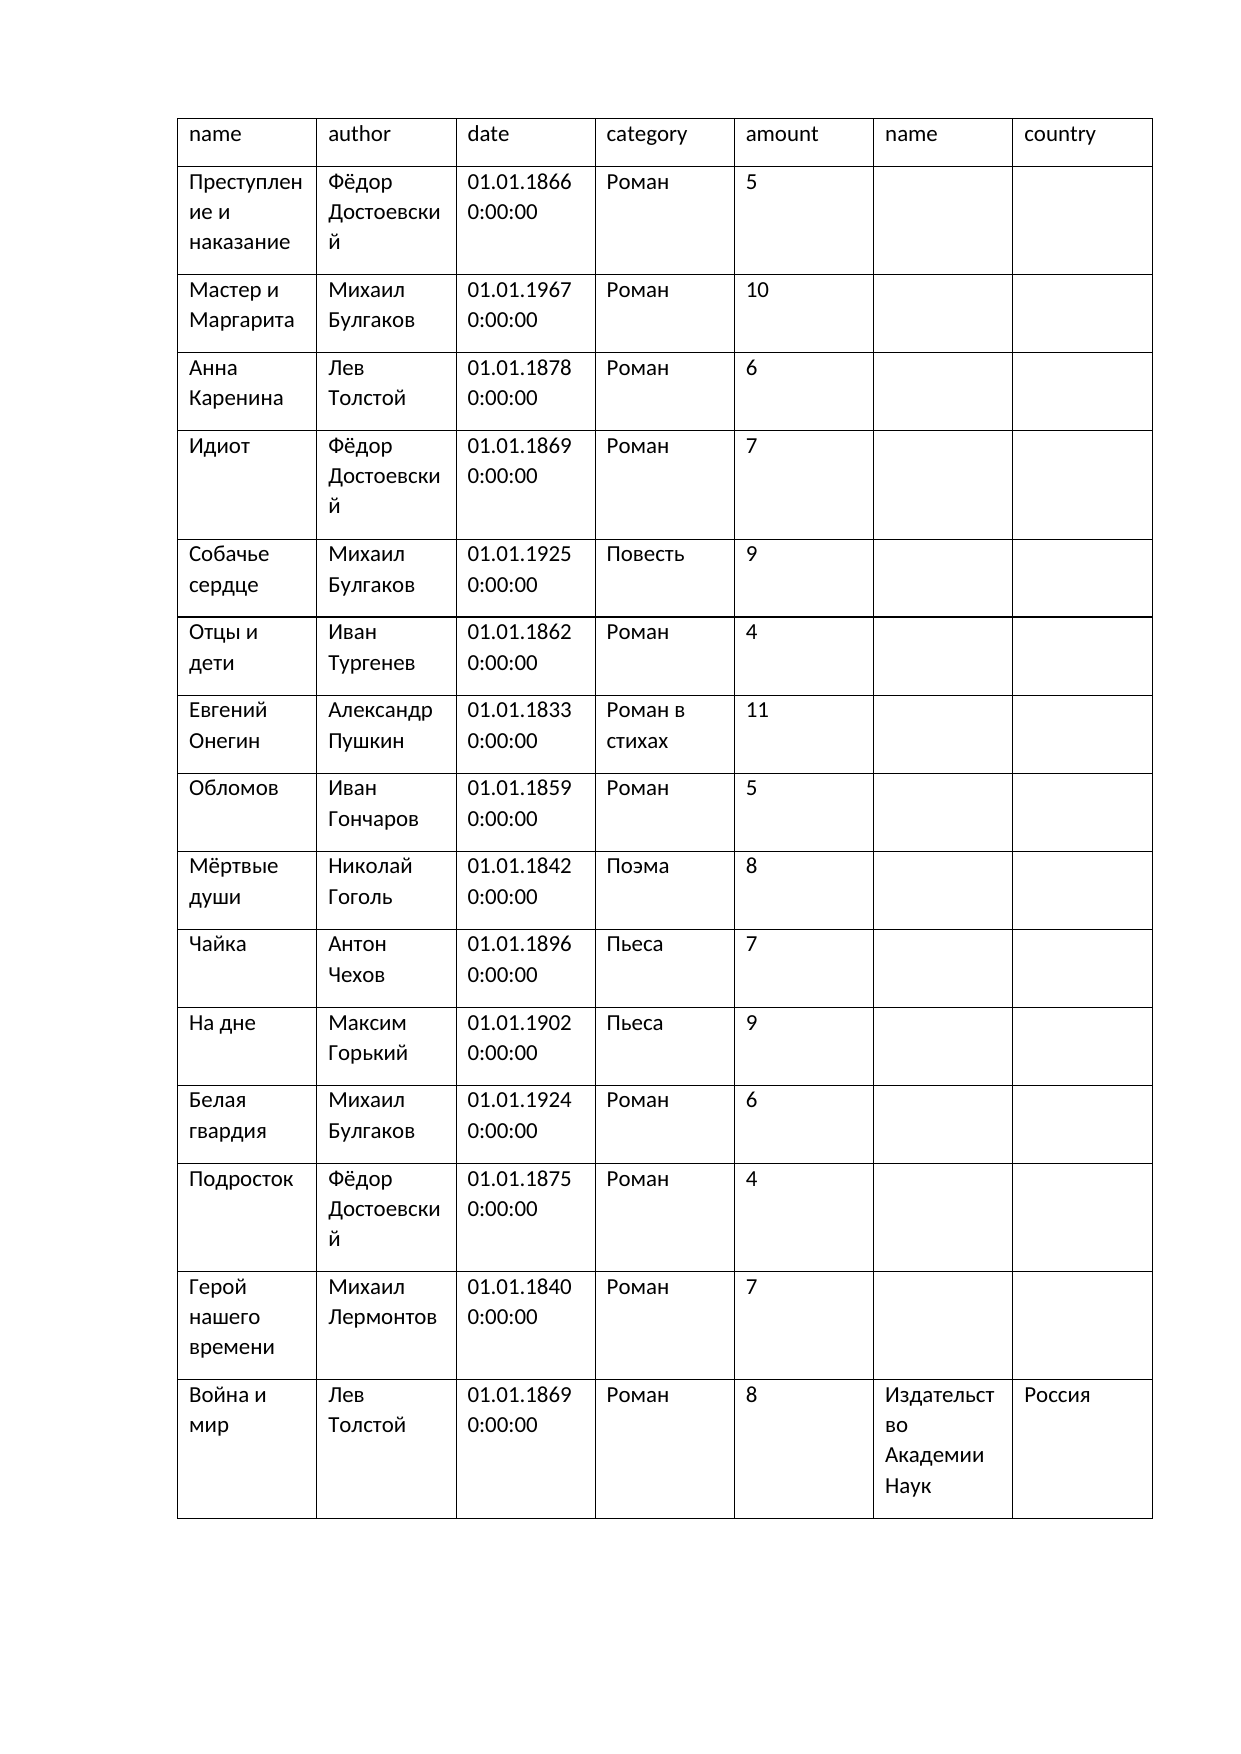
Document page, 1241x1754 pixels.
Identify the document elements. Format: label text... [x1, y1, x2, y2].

table_cell 01.01.1902 0:00:00 [457, 1008, 595, 1084]
table_cell [1013, 618, 1152, 694]
table_cell Пьеса [596, 930, 734, 1007]
table_cell Лев Толстой [317, 353, 456, 430]
table_cell Пьеса [596, 1008, 734, 1084]
table_cell Михаил Булгаков [317, 540, 456, 616]
table_cell Роман [596, 1380, 734, 1517]
table_cell [874, 275, 1012, 352]
table_cell [874, 167, 1012, 274]
table_cell [874, 1086, 1012, 1163]
table_cell Роман в стихах [596, 696, 734, 772]
table_cell [1013, 167, 1152, 274]
table_cell Мёртвые души [178, 852, 316, 928]
table_cell 5 [735, 167, 873, 274]
table_cell 01.01.1925 0:00:00 [457, 540, 595, 616]
table_cell 9 [735, 1008, 873, 1084]
table_cell Поэма [596, 852, 734, 928]
table_cell 6 [735, 1086, 873, 1163]
table_cell 01.01.1842 0:00:00 [457, 852, 595, 928]
table_header amount [735, 119, 873, 166]
table_cell 8 [735, 852, 873, 928]
table_cell Александр Пушкин [317, 696, 456, 772]
table_cell 01.01.1878 0:00:00 [457, 353, 595, 430]
table_cell [1013, 353, 1152, 430]
table_cell 01.01.1875 0:00:00 [457, 1164, 595, 1271]
table_cell Иван Тургенев [317, 618, 456, 694]
table_cell 01.01.1924 0:00:00 [457, 1086, 595, 1163]
table_cell 01.01.1869 0:00:00 [457, 431, 595, 538]
table_header name [874, 119, 1012, 166]
table_cell Евгений Онегин [178, 696, 316, 772]
table_cell 11 [735, 696, 873, 772]
table_cell [874, 696, 1012, 772]
table_cell Роман [596, 167, 734, 274]
table_cell Мастер и Маргарита [178, 275, 316, 352]
table_cell [1013, 930, 1152, 1007]
table_cell 01.01.1967 0:00:00 [457, 275, 595, 352]
table_cell 7 [735, 431, 873, 538]
table_header category [596, 119, 734, 166]
table_cell Преступление и наказание [178, 167, 316, 274]
table_cell [1013, 774, 1152, 851]
table_cell Михаил Булгаков [317, 1086, 456, 1163]
table_cell Война и мир [178, 1380, 316, 1517]
table_cell 4 [735, 1164, 873, 1271]
table_cell 01.01.1866 0:00:00 [457, 167, 595, 274]
table_cell 6 [735, 353, 873, 430]
table_cell Роман [596, 275, 734, 352]
table_cell Собачье сердце [178, 540, 316, 616]
table_cell 9 [735, 540, 873, 616]
table_cell [874, 930, 1012, 1007]
table_cell Герой нашего времени [178, 1272, 316, 1379]
table_cell Анна Каренина [178, 353, 316, 430]
table_cell 01.01.1859 0:00:00 [457, 774, 595, 851]
table_cell Роман [596, 431, 734, 538]
table_cell [1013, 1008, 1152, 1084]
table_cell На дне [178, 1008, 316, 1084]
table_cell [1013, 431, 1152, 538]
table_cell Россия [1013, 1380, 1152, 1517]
table_cell [874, 353, 1012, 430]
table_header country [1013, 119, 1152, 166]
table_cell 01.01.1896 0:00:00 [457, 930, 595, 1007]
table_cell [874, 618, 1012, 694]
table_cell [1013, 540, 1152, 616]
table_cell [1013, 1086, 1152, 1163]
table_cell Чайка [178, 930, 316, 1007]
table_cell [1013, 1272, 1152, 1379]
table_header date [457, 119, 595, 166]
table_cell Фёдор Достоевский [317, 431, 456, 538]
table_cell 7 [735, 1272, 873, 1379]
table_cell 8 [735, 1380, 873, 1517]
table_cell 01.01.1862 0:00:00 [457, 618, 595, 694]
table_cell Роман [596, 618, 734, 694]
table_cell 01.01.1840 0:00:00 [457, 1272, 595, 1379]
table_cell Михаил Лермонтов [317, 1272, 456, 1379]
table_cell 5 [735, 774, 873, 851]
table_cell Белая гвардия [178, 1086, 316, 1163]
table_header author [317, 119, 456, 166]
table_cell Антон Чехов [317, 930, 456, 1007]
table_cell Роман [596, 1086, 734, 1163]
table_cell [874, 774, 1012, 851]
table_cell Роман [596, 353, 734, 430]
table_cell [1013, 696, 1152, 772]
table_cell Максим Горький [317, 1008, 456, 1084]
table_cell [874, 852, 1012, 928]
table_cell [874, 1164, 1012, 1271]
table_cell Обломов [178, 774, 316, 851]
table_cell Роман [596, 774, 734, 851]
table_cell [874, 1272, 1012, 1379]
table_cell Иван Гончаров [317, 774, 456, 851]
table_cell [874, 540, 1012, 616]
table_cell Идиот [178, 431, 316, 538]
table_header name [178, 119, 316, 166]
table_cell 01.01.1869 0:00:00 [457, 1380, 595, 1517]
table_cell [874, 431, 1012, 538]
table_cell Повесть [596, 540, 734, 616]
table_cell Роман [596, 1164, 734, 1271]
table_cell [874, 1008, 1012, 1084]
table_cell 10 [735, 275, 873, 352]
table_cell Лев Толстой [317, 1380, 456, 1517]
table_cell Николай Гоголь [317, 852, 456, 928]
table_cell [1013, 275, 1152, 352]
table_cell Издательство Академии Наук [874, 1380, 1012, 1517]
table_cell 7 [735, 930, 873, 1007]
table_cell Роман [596, 1272, 734, 1379]
table_cell [1013, 1164, 1152, 1271]
table_cell 4 [735, 618, 873, 694]
table_cell 01.01.1833 0:00:00 [457, 696, 595, 772]
table_cell Отцы и дети [178, 618, 316, 694]
table_cell Фёдор Достоевский [317, 167, 456, 274]
table_cell Подросток [178, 1164, 316, 1271]
table_cell [1013, 852, 1152, 928]
table_cell Фёдор Достоевский [317, 1164, 456, 1271]
table_cell Михаил Булгаков [317, 275, 456, 352]
